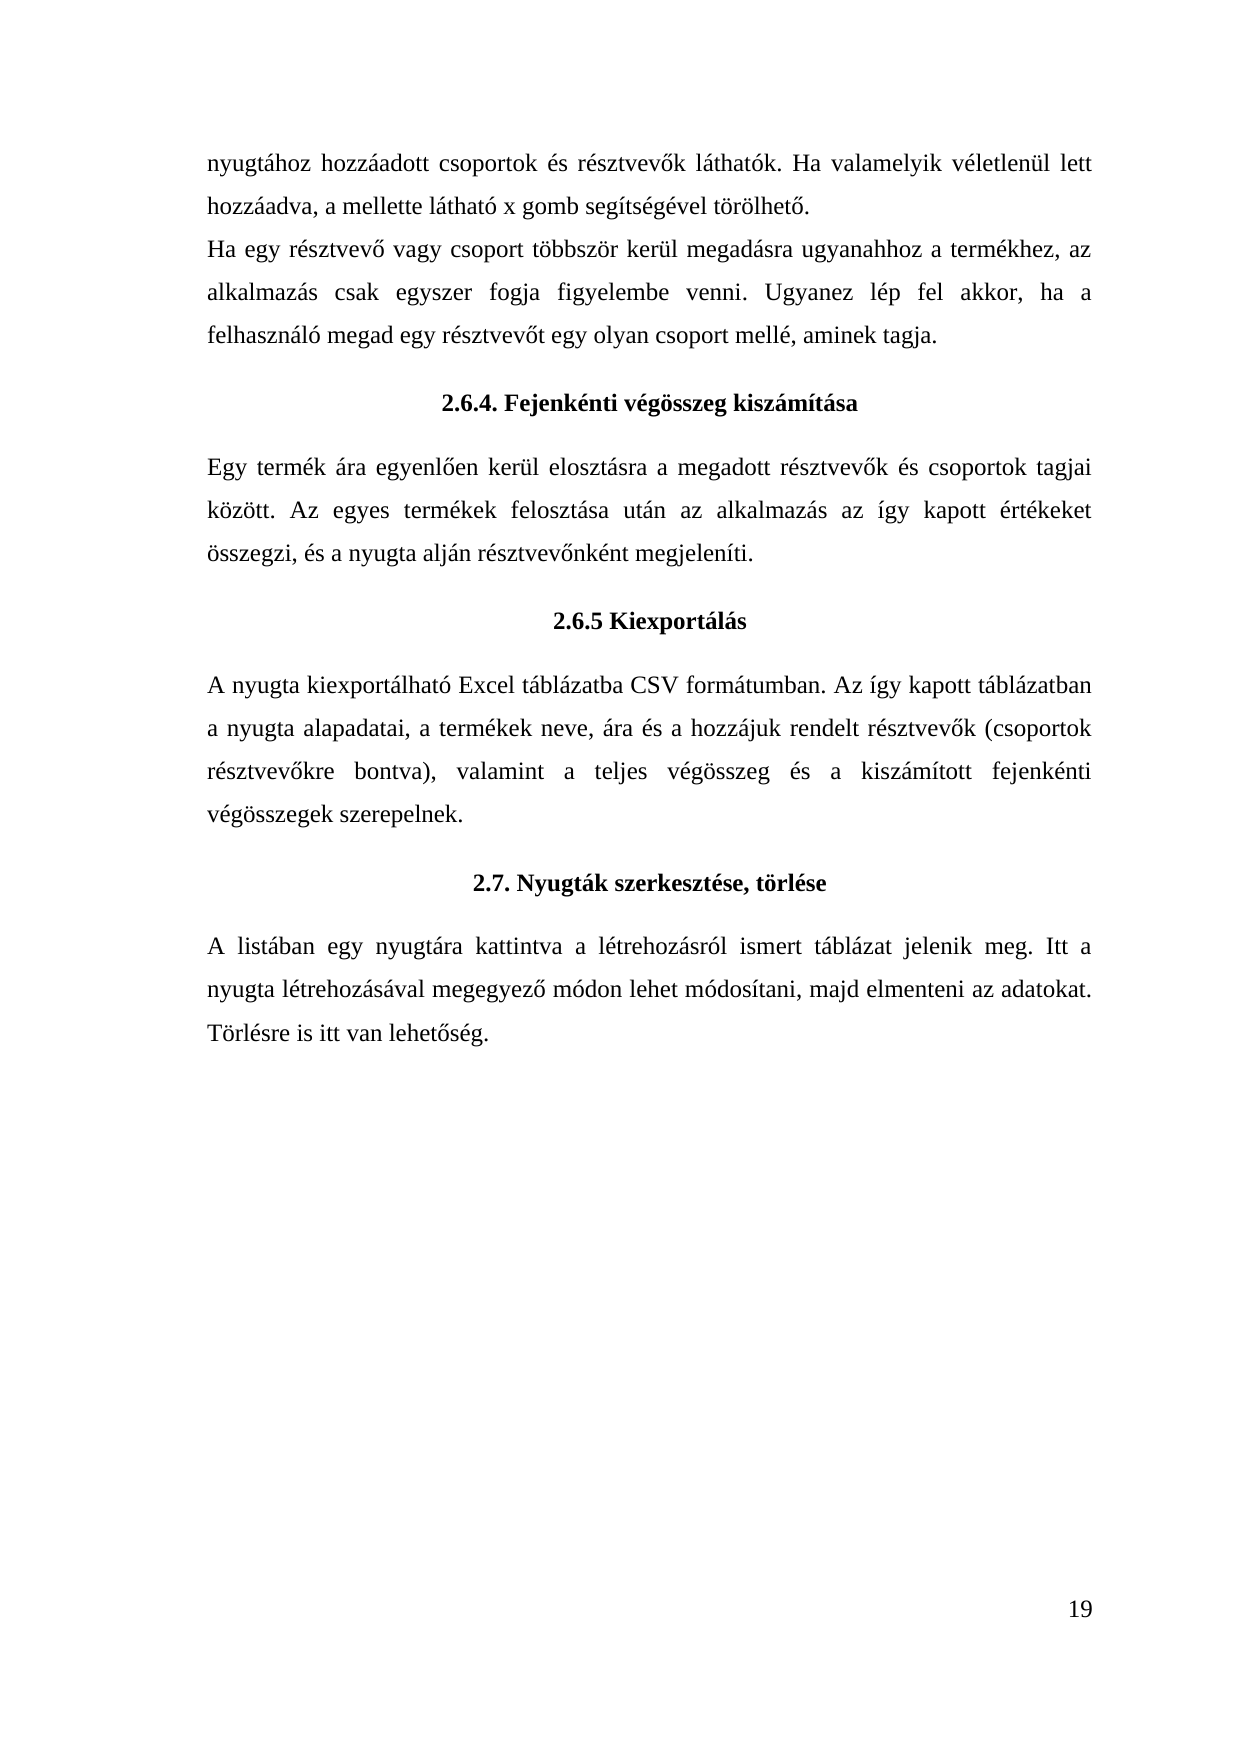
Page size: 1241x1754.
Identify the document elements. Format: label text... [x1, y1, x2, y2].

subtitle 2.7. Nyugták szerkesztése, törlése [207, 868, 1092, 896]
subtitle 2.6.4. Fejenkénti végösszeg kiszámítása [207, 388, 1092, 417]
text Ha egy résztvevő vagy csoport többször kerül megadásra ugyanahhoz a termékhez, az alkalmazás csak egyszer fogja figyelembe venni. Ugyanez lép fel akkor, ha a felhasználó megad egy résztvevőt egy olyan csoport mellé, aminek tagja. [207, 234, 1092, 349]
text A listában egy nyugtára kattintva a létrehozásról ismert táblázat jelenik meg. Itt a nyugta létrehozásával megegyező módon lehet módosítani, majd elmenteni az adatokat. Törlésre is itt van lehetőség. [207, 931, 1092, 1046]
text Egy termék ára egyenlően kerül elosztásra a megadott résztvevők és csoportok tagjai között. Az egyes termékek felosztása után az alkalmazás az így kapott értékeket összegzi, és a nyugta alján résztvevőnként megjeleníti. [207, 452, 1092, 567]
subtitle 2.6.5 Kiexportálás [207, 606, 1092, 635]
text A nyugta kiexportálható Excel táblázatba CSV formátumban. Az így kapott táblázatban a nyugta alapadatai, a termékek neve, ára és a hozzájuk rendelt résztvevők (csoportok résztvevőkre bontva), valamint a teljes végösszeg és a kiszámított fejenkénti végösszegek szerepelnek. [207, 670, 1092, 828]
